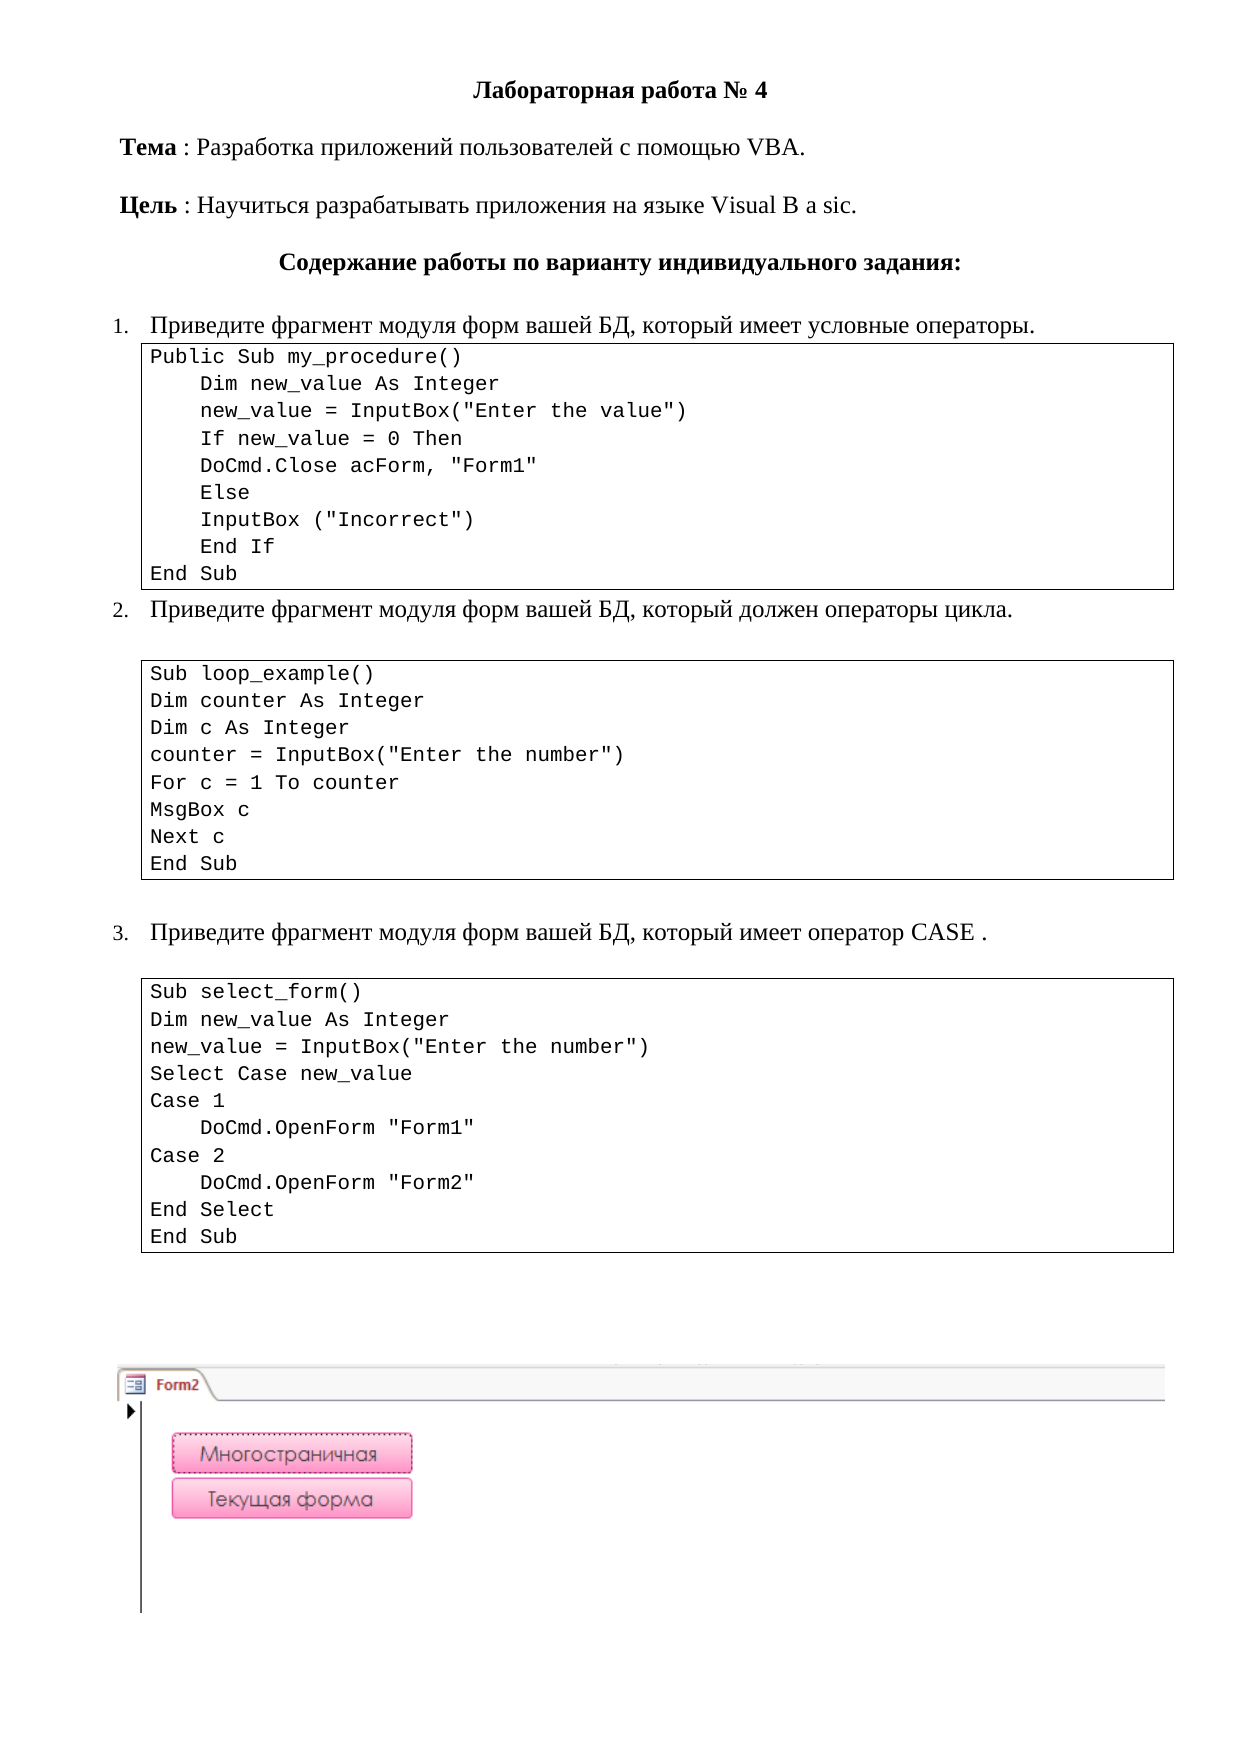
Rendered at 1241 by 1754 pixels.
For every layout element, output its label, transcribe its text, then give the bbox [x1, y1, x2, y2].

text Лабораторная работа № 4 [75, 75, 1165, 104]
list Else [142, 479, 1173, 506]
list End Sub [142, 1223, 1173, 1252]
list InputBox ("Incorrect") [142, 506, 1173, 533]
list DoCmd.OpenForm "Form1" [142, 1114, 1173, 1141]
list End Select [142, 1196, 1173, 1223]
list Dim new_value As Integer [142, 1006, 1173, 1032]
list Dim c As Integer [142, 714, 1173, 741]
text Цель : Научиться разрабатывать приложения на языке Visual B a sic. [119, 190, 1165, 219]
list Select Case new_value [142, 1060, 1173, 1087]
list Case 2 [142, 1141, 1173, 1168]
picture [117, 1364, 1165, 1613]
list End Sub [142, 560, 1173, 589]
text Тема : Разработка приложений пользователей с помощью VBA. [75, 132, 1165, 161]
list Next c [142, 823, 1173, 850]
list If new_value = 0 Then [142, 424, 1173, 451]
list counter = InputBox("Enter the number") [142, 741, 1173, 768]
list MsgBox c [142, 796, 1173, 822]
text Содержание работы по варианту индивидуального задания: [75, 247, 1165, 276]
list Public Sub my_procedure() [142, 344, 1173, 369]
list new_value = InputBox("Enter the number") [142, 1033, 1173, 1059]
list Sub loop_example() [142, 661, 1173, 687]
list Приведите фрагмент модуля форм вашей БД, который должен операторы цикла. [112, 594, 1165, 622]
list Dim new_value As Integer [142, 370, 1173, 397]
list DoCmd.Close acForm, "Form1" [142, 452, 1173, 478]
list End Sub [142, 850, 1173, 879]
list For c = 1 To counter [142, 768, 1173, 795]
list Приведите фрагмент модуля форм вашей БД, который имеет оператор CASE . [112, 917, 1165, 945]
list Dim counter As Integer [142, 687, 1173, 714]
list Приведите фрагмент модуля форм вашей БД, который имеет условные операторы. [112, 310, 1165, 338]
list Sub select_form() [142, 979, 1173, 1005]
list DoCmd.OpenForm "Form2" [142, 1169, 1173, 1195]
list new_value = InputBox("Enter the value") [142, 397, 1173, 424]
list End If [142, 533, 1173, 560]
list Case 1 [142, 1087, 1173, 1114]
